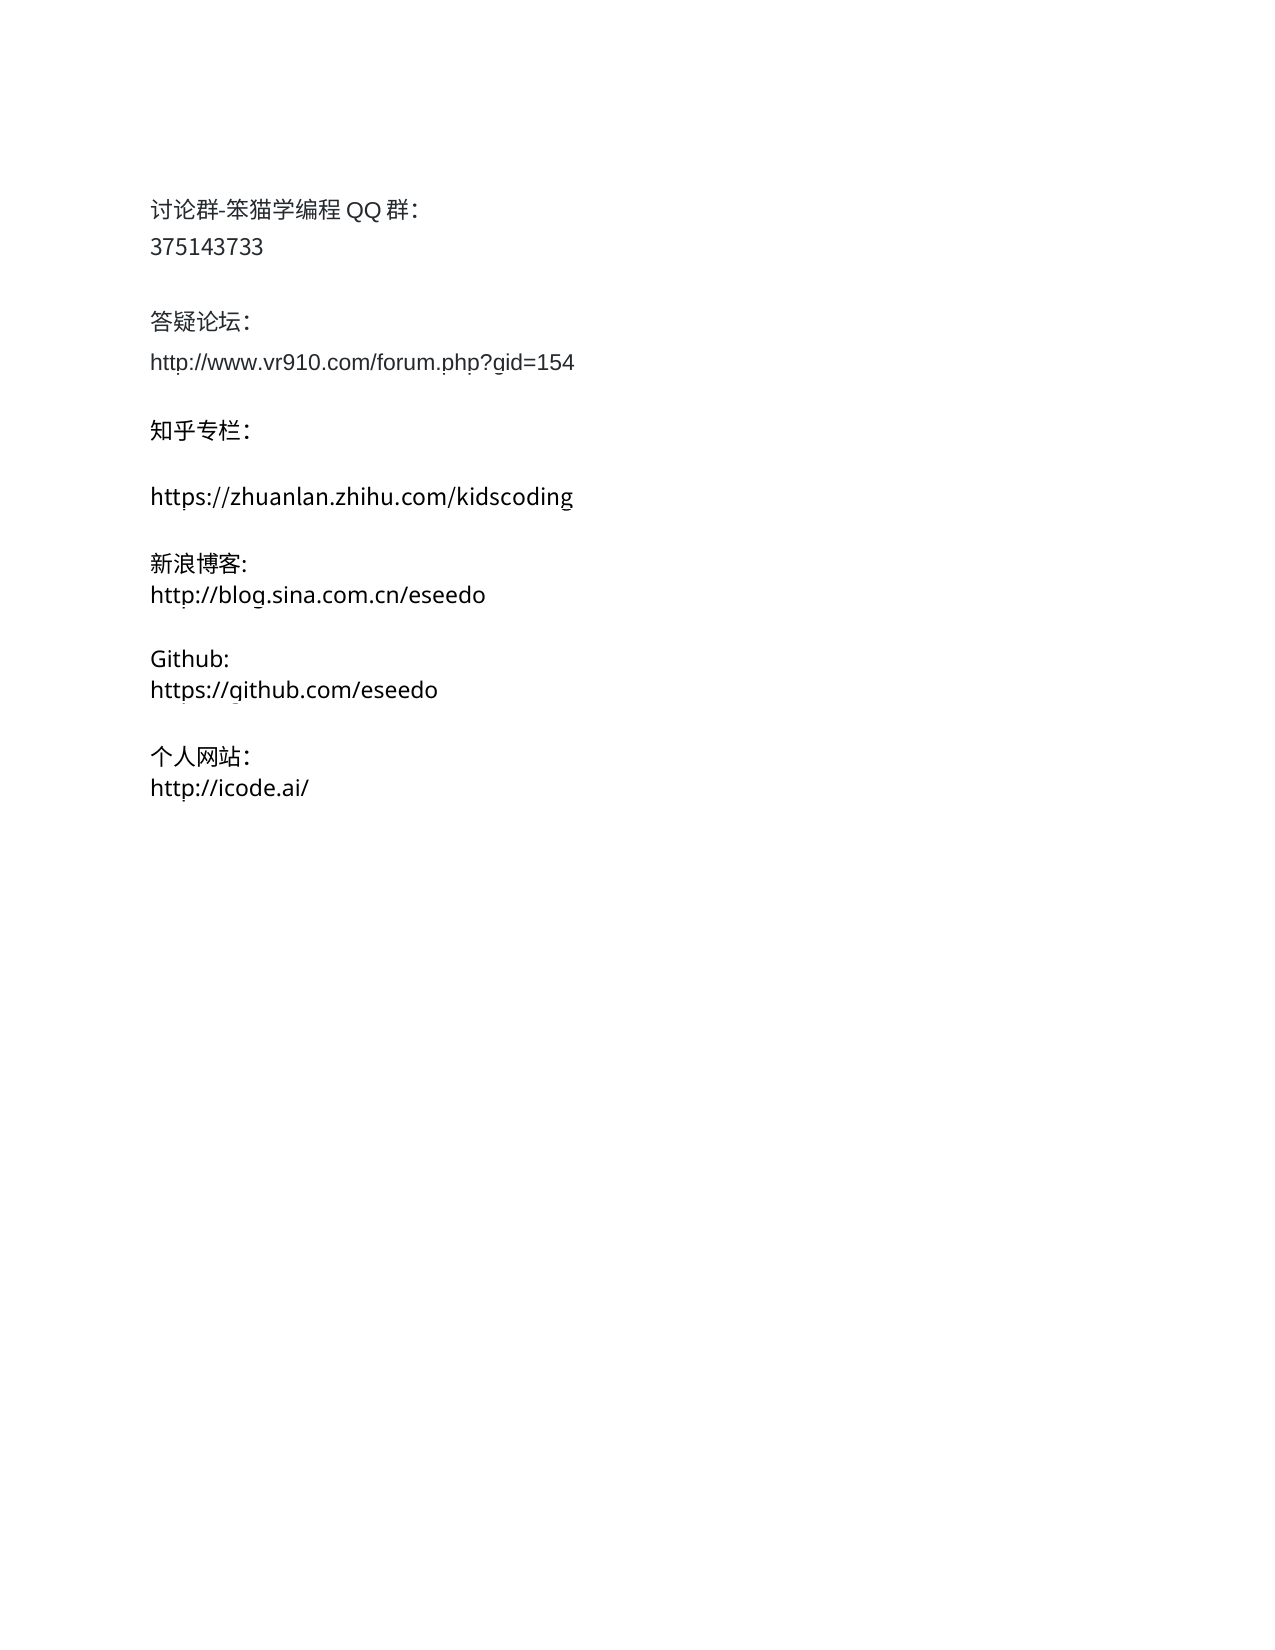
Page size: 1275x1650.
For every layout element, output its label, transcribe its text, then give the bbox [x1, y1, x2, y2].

text 375143733 [150, 225, 1125, 262]
text 个人网站： [150, 739, 1125, 772]
text http://icode.ai/ [150, 772, 1125, 803]
text https://zhuanlan.zhihu.com/kidscoding [150, 479, 1125, 512]
text http://www.vr910.com/forum.php?gid=154 [150, 337, 1125, 375]
text 讨论群-笨猫学编程QQ群： [150, 187, 1125, 225]
text https://github.com/eseedo [150, 674, 1125, 706]
text 知乎专栏： [150, 412, 1125, 446]
text http://blog.sina.com.cn/eseedo [150, 579, 1125, 610]
text 答疑论坛： [150, 300, 1125, 337]
text Github: [150, 643, 1125, 674]
text 新浪博客: [150, 545, 1125, 579]
